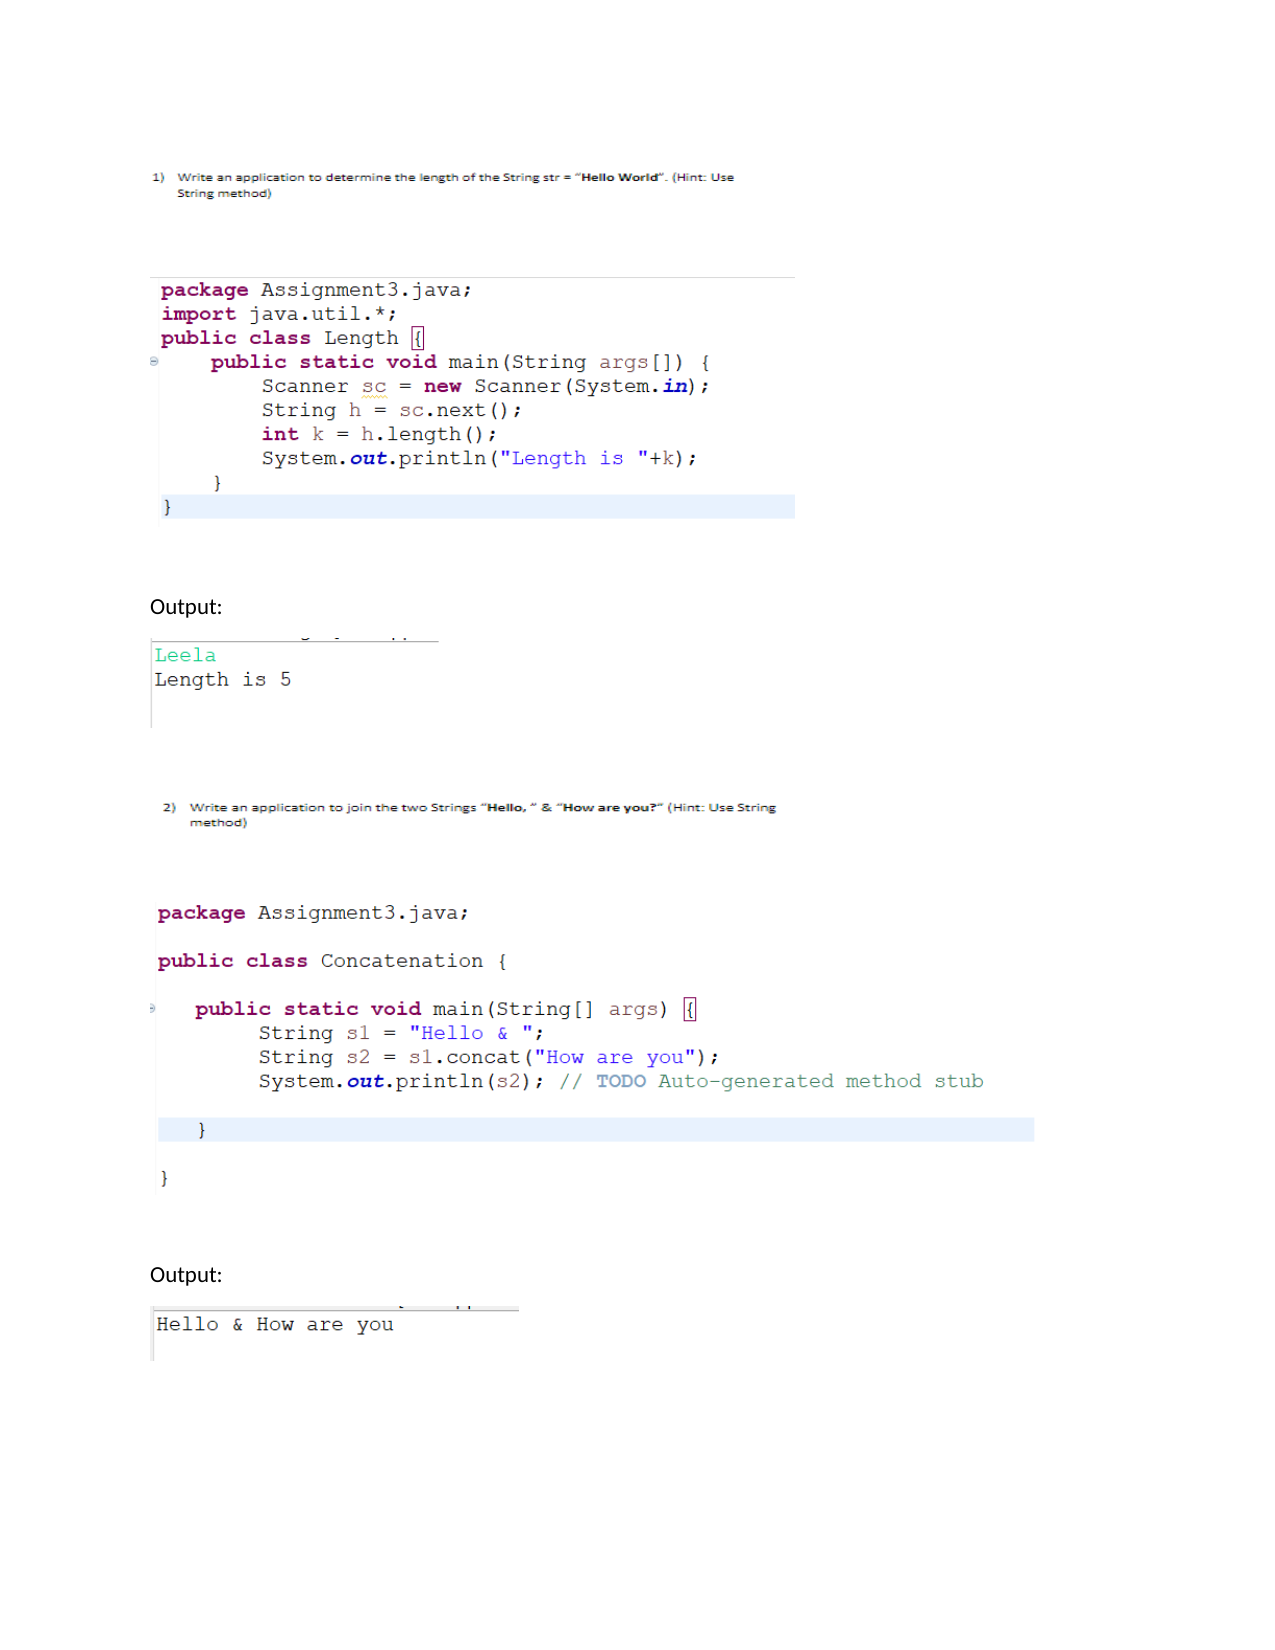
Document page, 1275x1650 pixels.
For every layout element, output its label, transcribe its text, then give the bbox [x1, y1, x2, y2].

picture [150, 638, 439, 728]
picture [150, 277, 795, 527]
picture [150, 793, 811, 837]
picture [150, 1306, 519, 1361]
picture [150, 902, 1035, 1195]
text Output: [150, 1260, 1125, 1288]
picture [150, 150, 768, 212]
text Output: [150, 592, 1125, 620]
